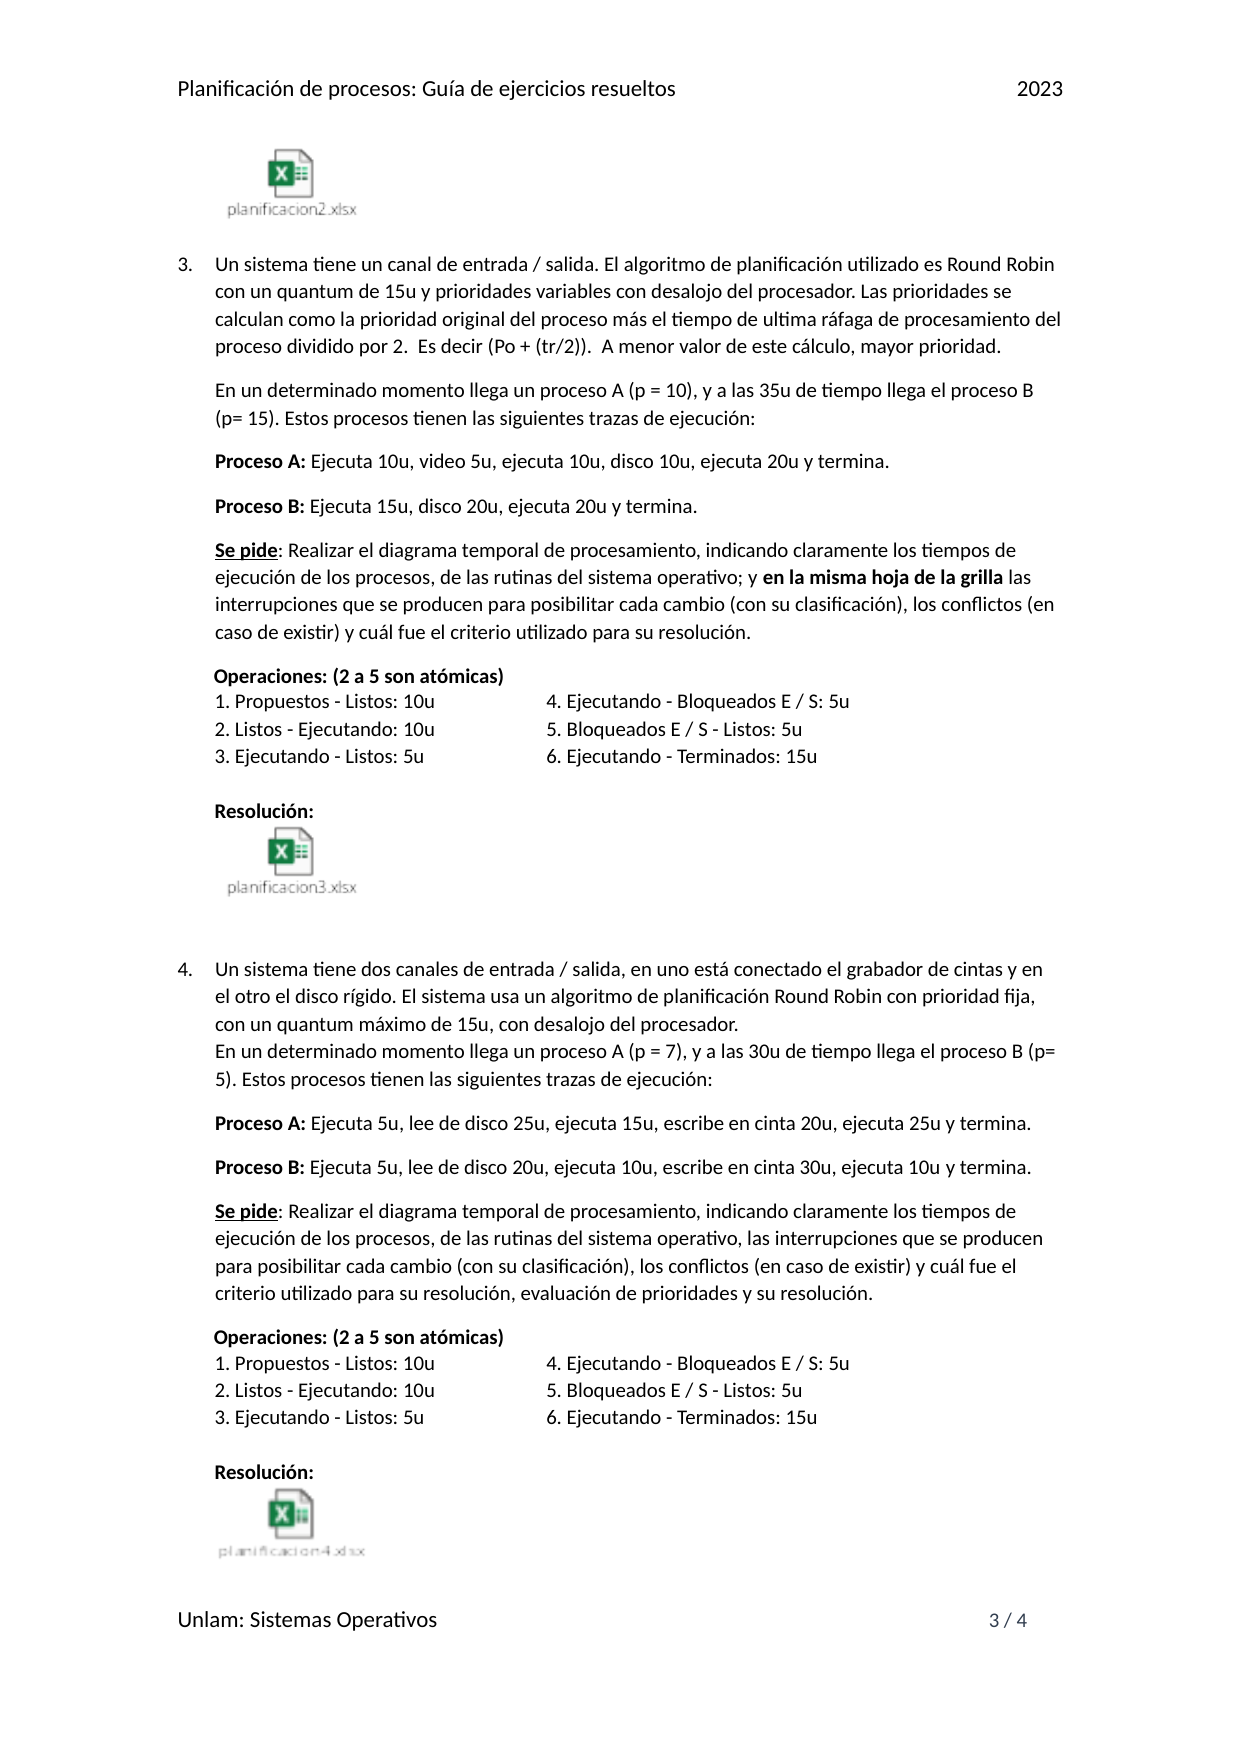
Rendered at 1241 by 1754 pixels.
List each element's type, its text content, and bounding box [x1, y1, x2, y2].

text 2. Listos - Ejecutando: 10u 5. Bloqueados E / S - Listos: 5u [177, 1377, 1063, 1403]
text Proceso A: Ejecuta 5u, lee de disco 25u, ejecuta 15u, escribe en cinta 20u, ejecuta 25u y termina. [177, 1110, 1063, 1135]
list Un sistema tiene dos canales de entrada / salida, en uno está conectado el grabador de cintas y en el otro el disco rígido. El sistema usa un algoritmo de planificación Round Robin con prioridad fija, con un quantum máximo de 15u, con desalojo del procesador. [177, 956, 1063, 1037]
text En un determinado momento llega un proceso A (p = 7), y a las 30u de tiempo llega el proceso B (p= 5). Estos procesos tienen las siguientes trazas de ejecución: [215, 1038, 1063, 1091]
text Proceso A: Ejecuta 10u, video 5u, ejecuta 10u, disco 10u, ejecuta 20u y termina. [177, 449, 1063, 474]
text Se pide: Realizar el diagrama temporal de procesamiento, indicando claramente los tiempos de ejecución de los procesos, de las rutinas del sistema operativo, las interrupciones que se producen para posibilitar cada cambio (con su clasificación), los conflictos (en caso de existir) y cuál fue el criterio utilizado para su resolución, evaluación de prioridades y su resolución. [215, 1198, 1063, 1306]
text 1. Propuestos - Listos: 10u 4. Ejecutando - Bloqueados E / S: 5u [177, 1350, 1063, 1375]
text Proceso B: Ejecuta 5u, lee de disco 20u, ejecuta 10u, escribe en cinta 30u, ejecuta 10u y termina. [177, 1154, 1063, 1179]
text Resolución: [177, 1459, 1063, 1485]
text Resolución: [177, 798, 1063, 823]
text En un determinado momento llega un proceso A (p = 10), y a las 35u de tiempo llega el proceso B (p= 15). Estos procesos tienen las siguientes trazas de ejecución: [215, 377, 1063, 430]
text Operaciones: (2 a 5 son atómicas) [177, 1324, 1063, 1350]
text Se pide: Realizar el diagrama temporal de procesamiento, indicando claramente los tiempos de ejecución de los procesos, de las rutinas del sistema operativo; y en la misma hoja de la grilla las interrupciones que se producen para posibilitar cada cambio (con su clasificación), los conflictos (en caso de existir) y cuál fue el criterio utilizado para su resolución. [215, 537, 1063, 644]
text 1. Propuestos - Listos: 10u 4. Ejecutando - Bloqueados E / S: 5u [177, 688, 1063, 714]
text Proceso B: Ejecuta 15u, disco 20u, ejecuta 20u y termina. [177, 493, 1063, 518]
text Operaciones: (2 a 5 son atómicas) [177, 663, 1063, 688]
text 3. Ejecutando - Listos: 5u 6. Ejecutando - Terminados: 15u [177, 743, 1063, 769]
text 3. Ejecutando - Listos: 5u 6. Ejecutando - Terminados: 15u [177, 1404, 1063, 1430]
text 2. Listos - Ejecutando: 10u 5. Bloqueados E / S - Listos: 5u [177, 716, 1063, 741]
list Un sistema tiene un canal de entrada / salida. El algoritmo de planificación utilizado es Round Robin con un quantum de 15u y prioridades variables con desalojo del procesador. Las prioridades se calculan como la prioridad original del proceso más el tiempo de ultima ráfaga de procesamiento del proceso dividido por 2. Es decir (Po + (tr/2)). A menor valor de este cálculo, mayor prioridad. [177, 251, 1063, 359]
